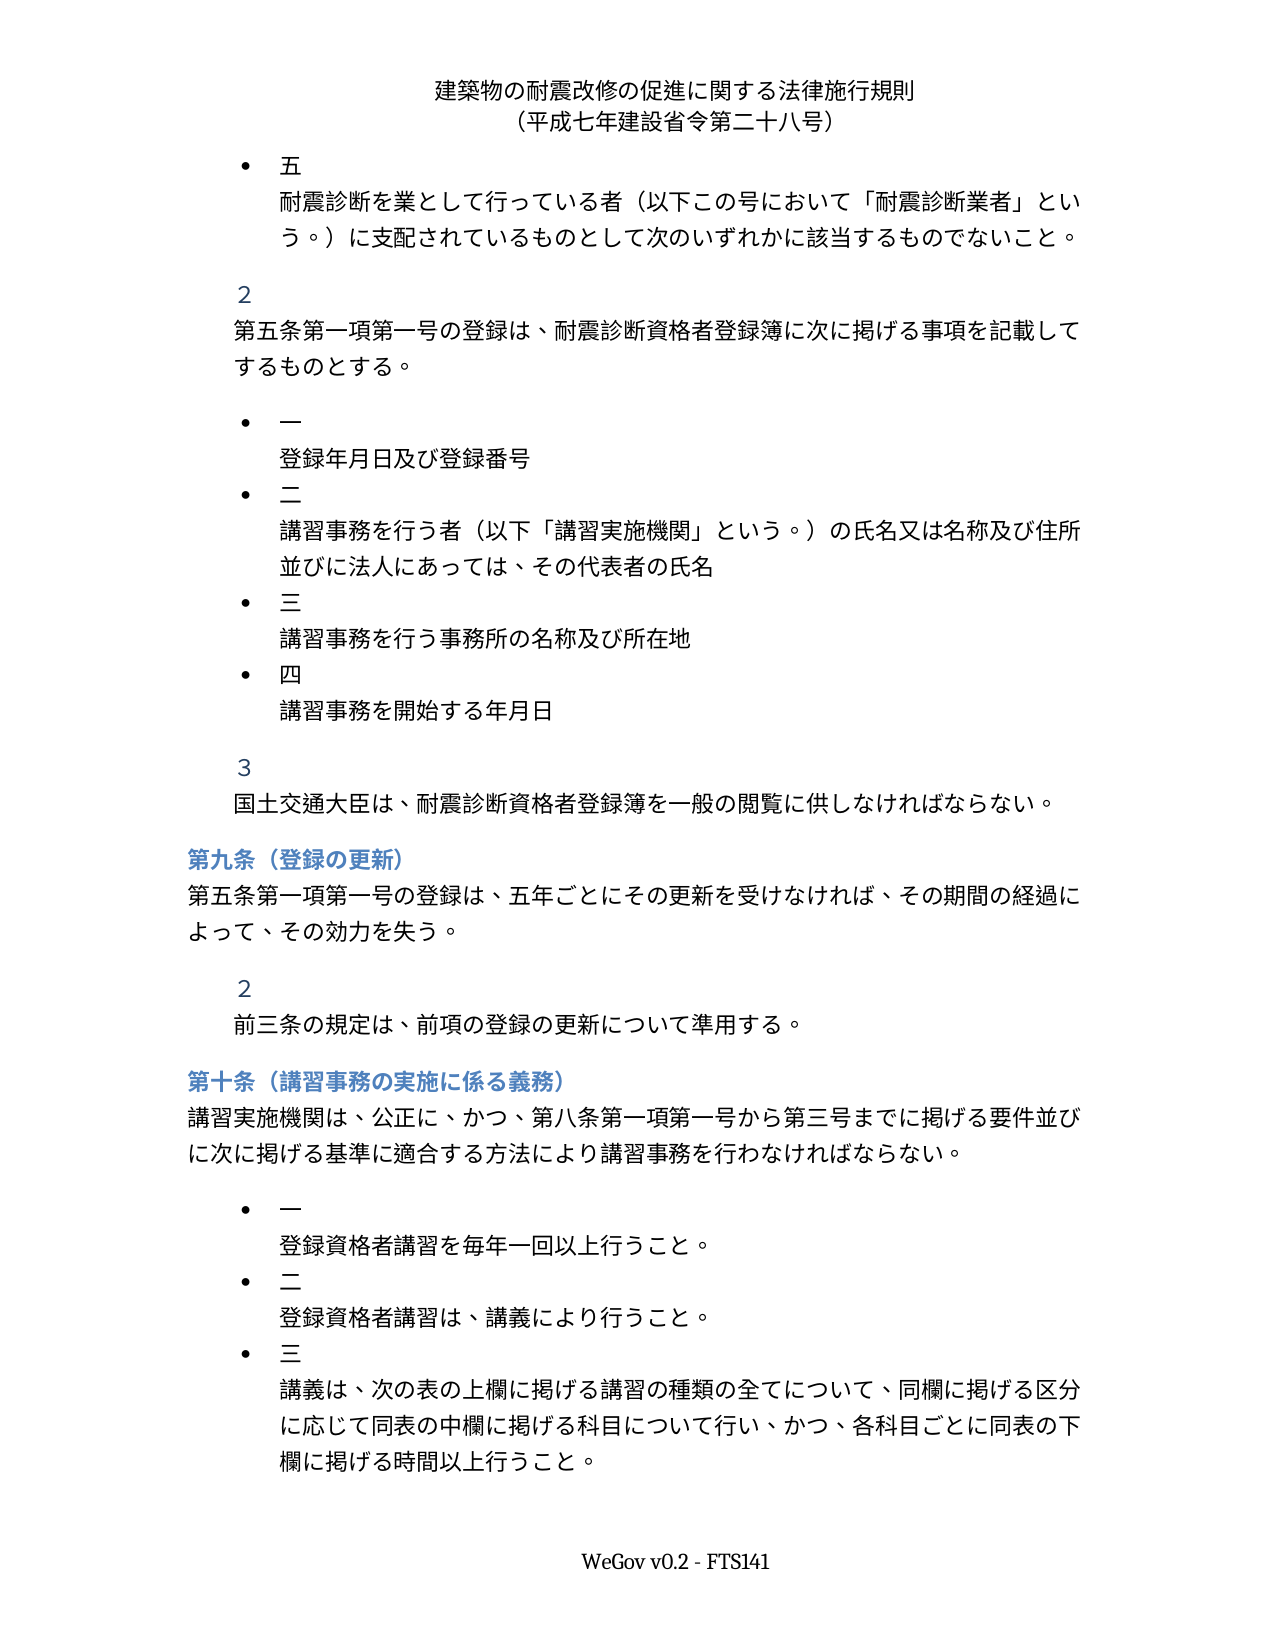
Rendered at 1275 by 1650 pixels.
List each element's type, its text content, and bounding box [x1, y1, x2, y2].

subtitle ３ [233, 752, 1087, 783]
text 前三条の規定は、前項の登録の更新について準用する。 [233, 1009, 1087, 1040]
subtitle 第九条（登録の更新） [187, 844, 1087, 876]
list 一 登録年月日及び登録番号 [242, 407, 1087, 474]
list 三 講義は、次の表の上欄に掲げる講習の種類の全てについて、同欄に掲げる区分に応じて同表の中欄に掲げる科目について行い、かつ、各科目ごとに同表の下欄に掲げる時間以上行うこと。 [242, 1338, 1087, 1477]
list 三 講習事務を行う事務所の名称及び所在地 [242, 587, 1087, 654]
text 第五条第一項第一号の登録は、耐震診断資格者登録簿に次に掲げる事項を記載してするものとする。 [233, 314, 1087, 382]
list 五 耐震診断を業として行っている者（以下この号において「耐震診断業者」という。）に支配されているものとして次のいずれかに該当するものでないこと。 [242, 150, 1087, 253]
list 二 登録資格者講習は、講義により行うこと。 [242, 1266, 1087, 1333]
text 講習実施機関は、公正に、かつ、第八条第一項第一号から第三号までに掲げる要件並びに次に掲げる基準に適合する方法により講習事務を行わなければならない。 [187, 1102, 1087, 1169]
list 二 講習事務を行う者（以下「講習実施機関」という。）の氏名又は名称及び住所並びに法人にあっては、その代表者の氏名 [242, 479, 1087, 582]
text 第五条第一項第一号の登録は、五年ごとにその更新を受けなければ、その期間の経過によって、その効力を失う。 [187, 880, 1087, 947]
subtitle 第十条（講習事務の実施に係る義務） [187, 1066, 1087, 1097]
subtitle ２ [233, 279, 1087, 310]
list 一 登録資格者講習を毎年一回以上行うこと。 [242, 1194, 1087, 1261]
text 国土交通大臣は、耐震診断資格者登録簿を一般の閲覧に供しなければならない。 [233, 787, 1087, 819]
subtitle ２ [233, 973, 1087, 1004]
list 四 講習事務を開始する年月日 [242, 659, 1087, 726]
